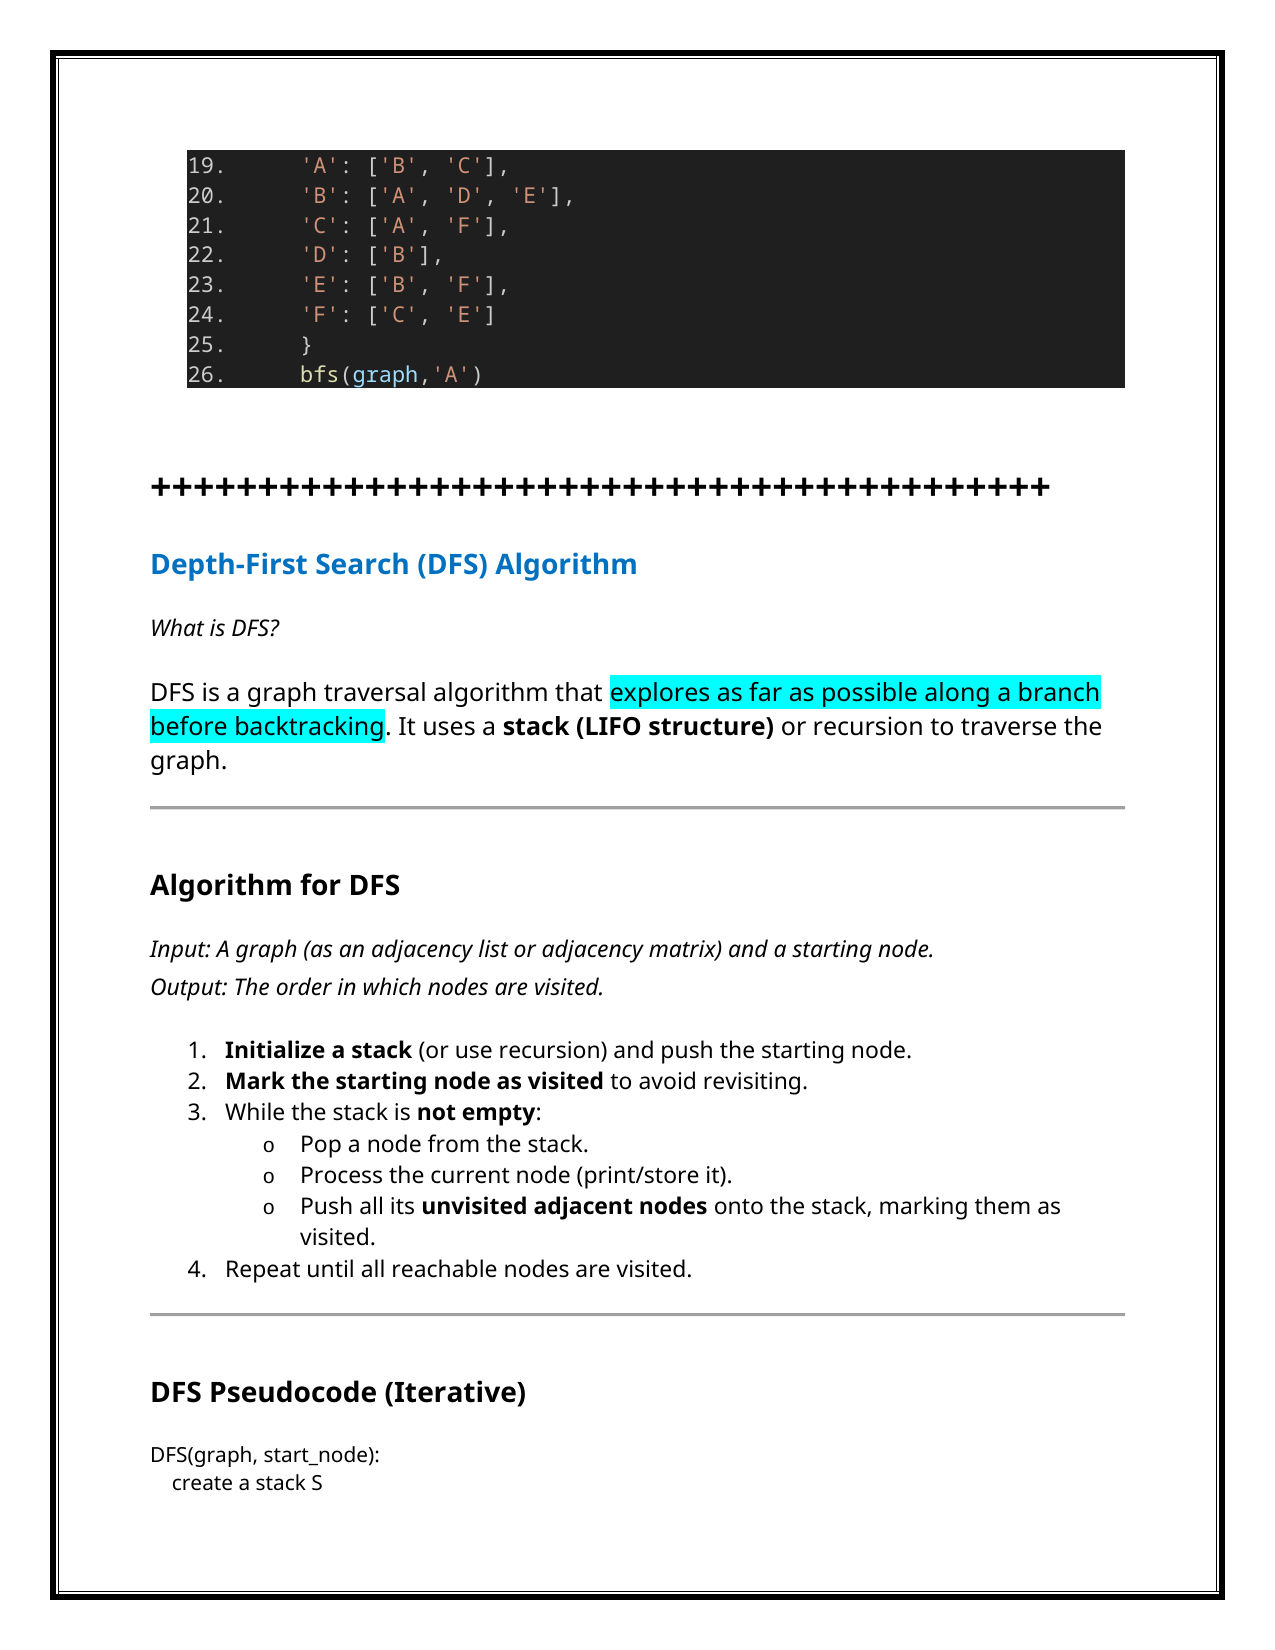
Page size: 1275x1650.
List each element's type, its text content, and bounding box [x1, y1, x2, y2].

list 'D': ['B'], [187, 239, 1125, 269]
list Process the current node (print/store it). [262, 1159, 1125, 1190]
list 'B': ['A', 'D', 'E'], [187, 180, 1125, 209]
subtitle DFS Pseudocode (Iterative) [150, 1372, 1125, 1411]
list } [187, 329, 1125, 358]
list Mark the starting node as visited to avoid revisiting. [187, 1065, 1125, 1096]
subtitle What is DFS? [150, 612, 1125, 643]
list 'F': ['C', 'E'] [187, 299, 1125, 329]
list Pop a node from the stack. [262, 1128, 1125, 1159]
list Push all its unvisited adjacent nodes onto the stack, marking them as visited. [262, 1190, 1125, 1253]
list Repeat until all reachable nodes are visited. [187, 1253, 1125, 1284]
list 'A': ['B', 'C'], [187, 150, 1125, 180]
list bfs(graph,'A') [187, 358, 1125, 388]
subtitle Algorithm for DFS [150, 866, 1125, 904]
list 'C': ['A', 'F'], [187, 209, 1125, 239]
subtitle Output: The order in which nodes are visited. [150, 971, 1125, 1002]
text DFS(graph, start_node): [150, 1440, 1125, 1468]
subtitle Input: A graph (as an adjacency list or adjacency matrix) and a starting node. [150, 933, 1125, 964]
text ++++++++++++++++++++++++++++++++++++++++++ [150, 460, 1125, 511]
text create a stack S [150, 1468, 1125, 1497]
subtitle Depth-First Search (DFS) Algorithm [150, 544, 1125, 583]
list Initialize a stack (or use recursion) and push the starting node. [187, 1034, 1125, 1065]
list 'E': ['B', 'F'], [187, 269, 1125, 299]
list While the stack is not empty: [187, 1096, 1125, 1128]
text DFS is a graph traversal algorithm that explores as far as possible along a branch before backtracking. It uses a stack (LIFO structure) or recursion to traverse the graph. [150, 675, 1125, 777]
